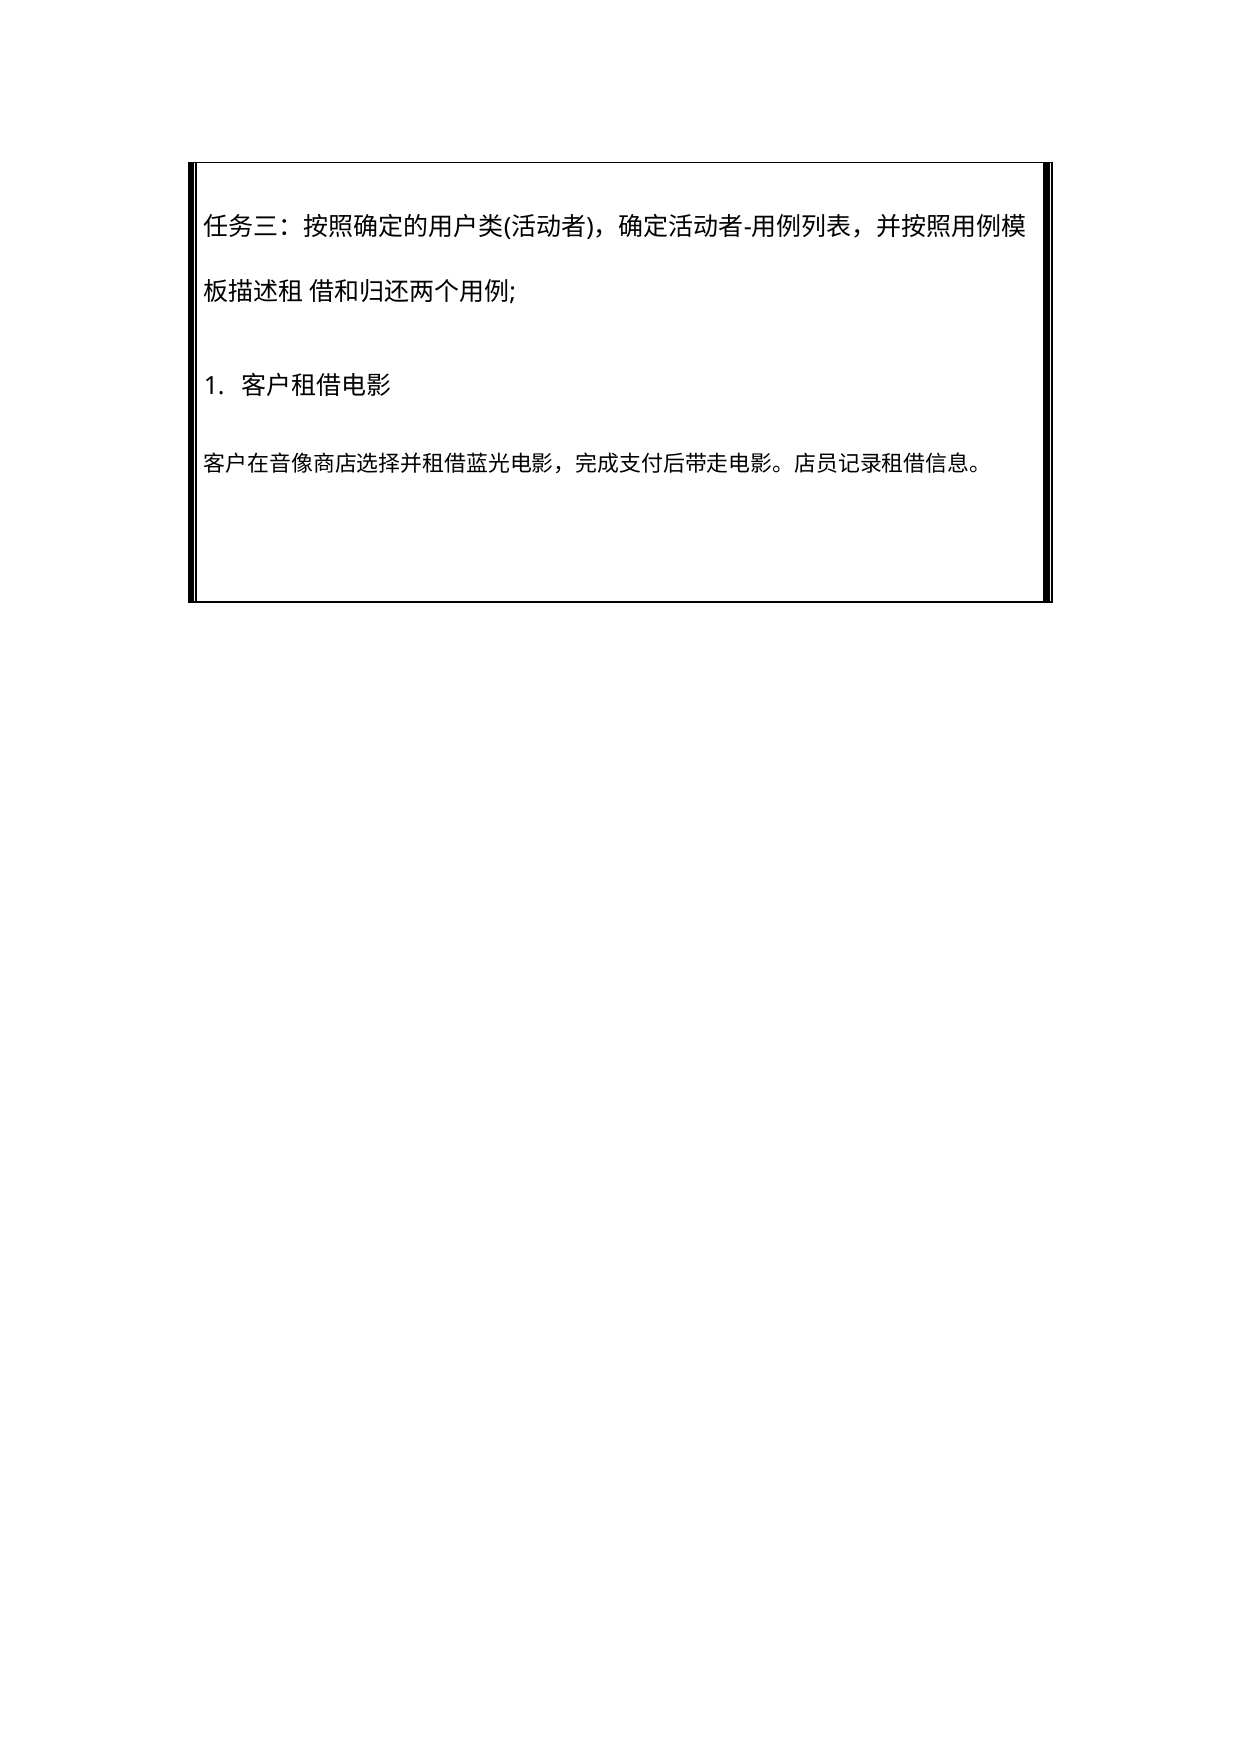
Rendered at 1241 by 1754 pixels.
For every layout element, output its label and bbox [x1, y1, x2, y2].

table_cell [197, 163, 1043, 601]
